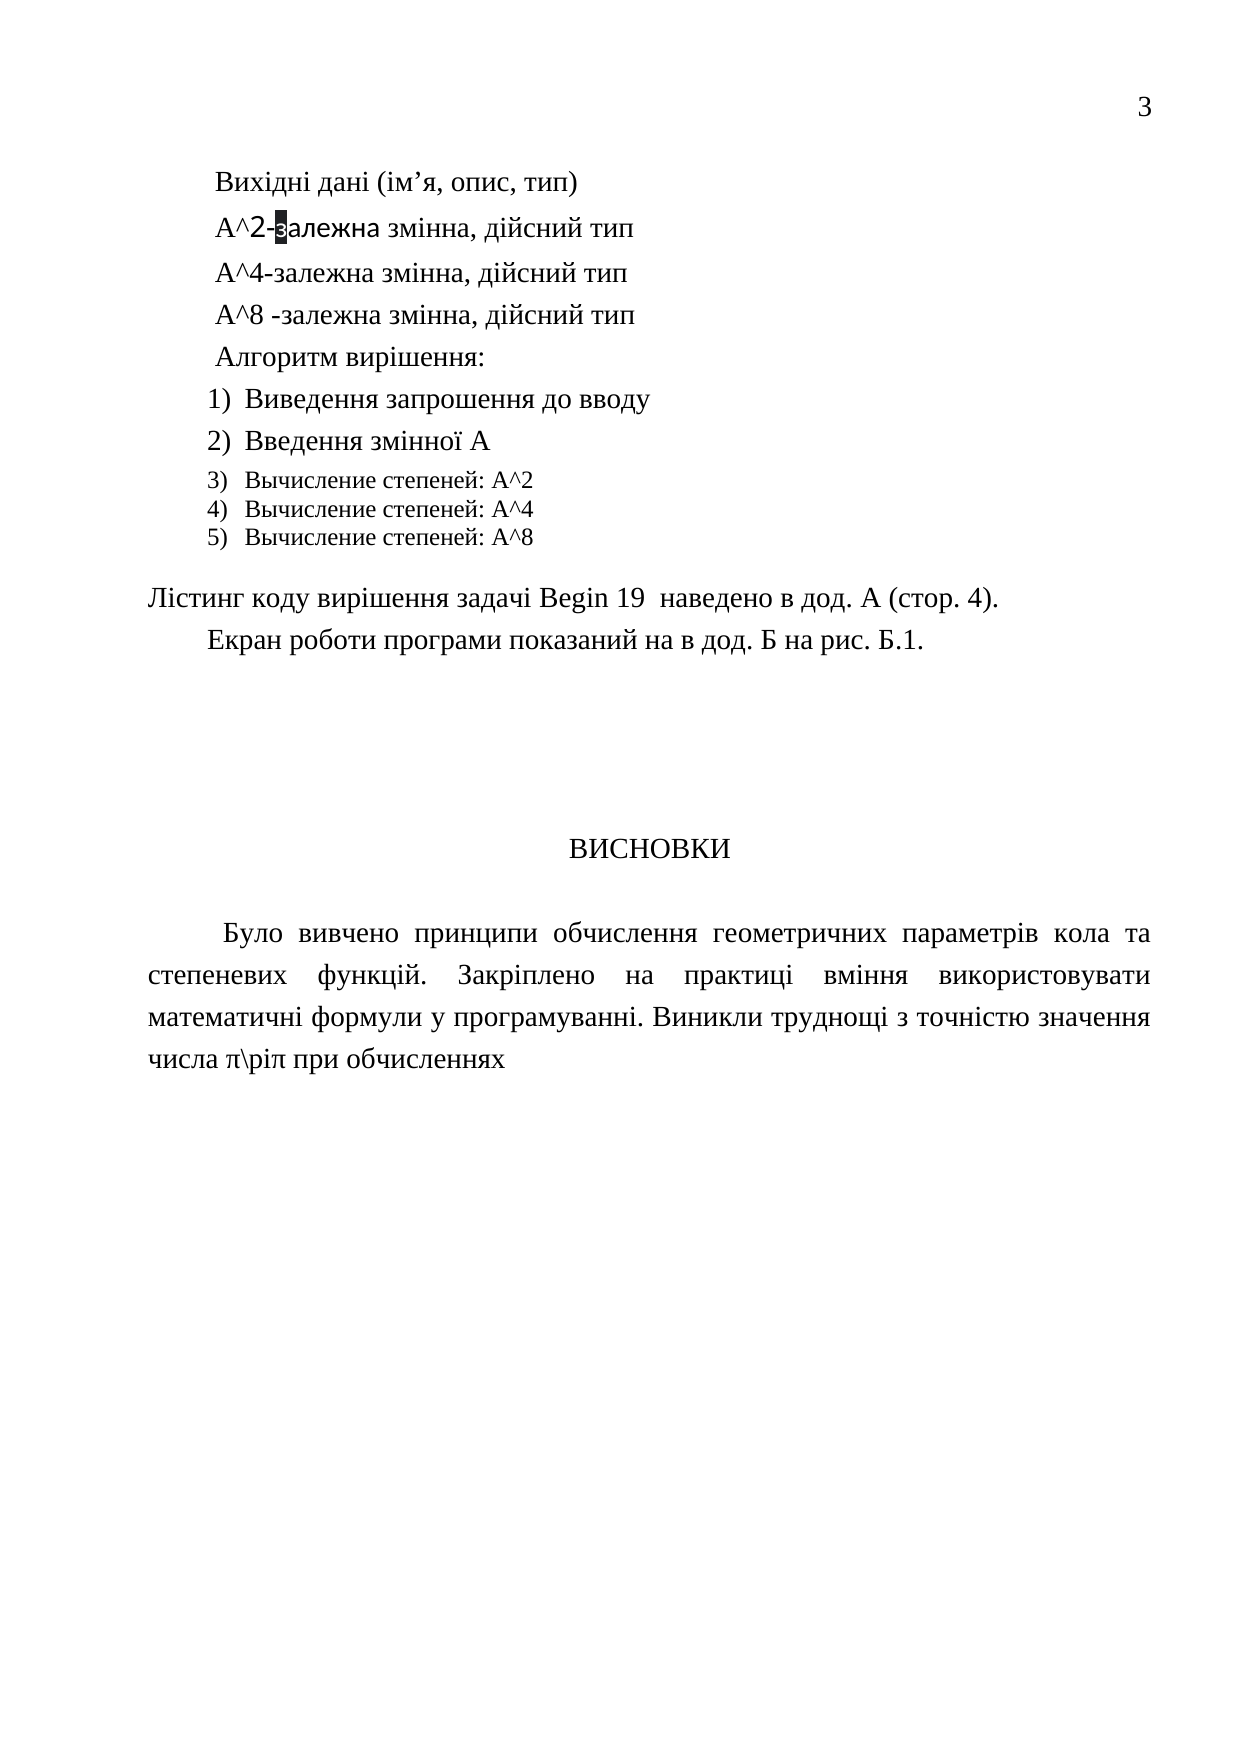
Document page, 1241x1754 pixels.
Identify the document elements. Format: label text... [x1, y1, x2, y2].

text A^8 -залежна змінна, дійсний тип [214, 297, 1152, 331]
text Екран роботи програми показаний на в дод. Б на рис. Б.1. [148, 622, 1152, 656]
list Вычисление степеней: А^4 [207, 494, 1152, 522]
list Вычисление степеней: А^2 [207, 465, 1152, 494]
list Вычисление степеней: А^8 [207, 522, 1152, 551]
text A^4-залежна змінна, дійсний тип [214, 256, 1152, 289]
text Алгоритм вирішення: [214, 339, 1152, 373]
text A^2-залежна змінна, дійсний тип [214, 206, 1152, 246]
text Було вивчено принципи обчислення геометричних параметрів кола та степеневих функцій. Закріплено на практиці вміння використовувати математичні формули у програмуванні. Виникли труднощі з точністю значення числа π\piπ при обчисленнях [148, 915, 1152, 1074]
list Виведення запрошення до вводу [207, 381, 1152, 415]
text Лістинг коду вирішення задачі Begin 19 наведено в дод. А (стор. 4). [148, 580, 1152, 614]
text Вихідні дані (ім’я, опис, тип) [214, 164, 1152, 198]
list Введення змінної А [207, 423, 1152, 457]
subtitle ВИСНОВКИ [148, 832, 1152, 865]
